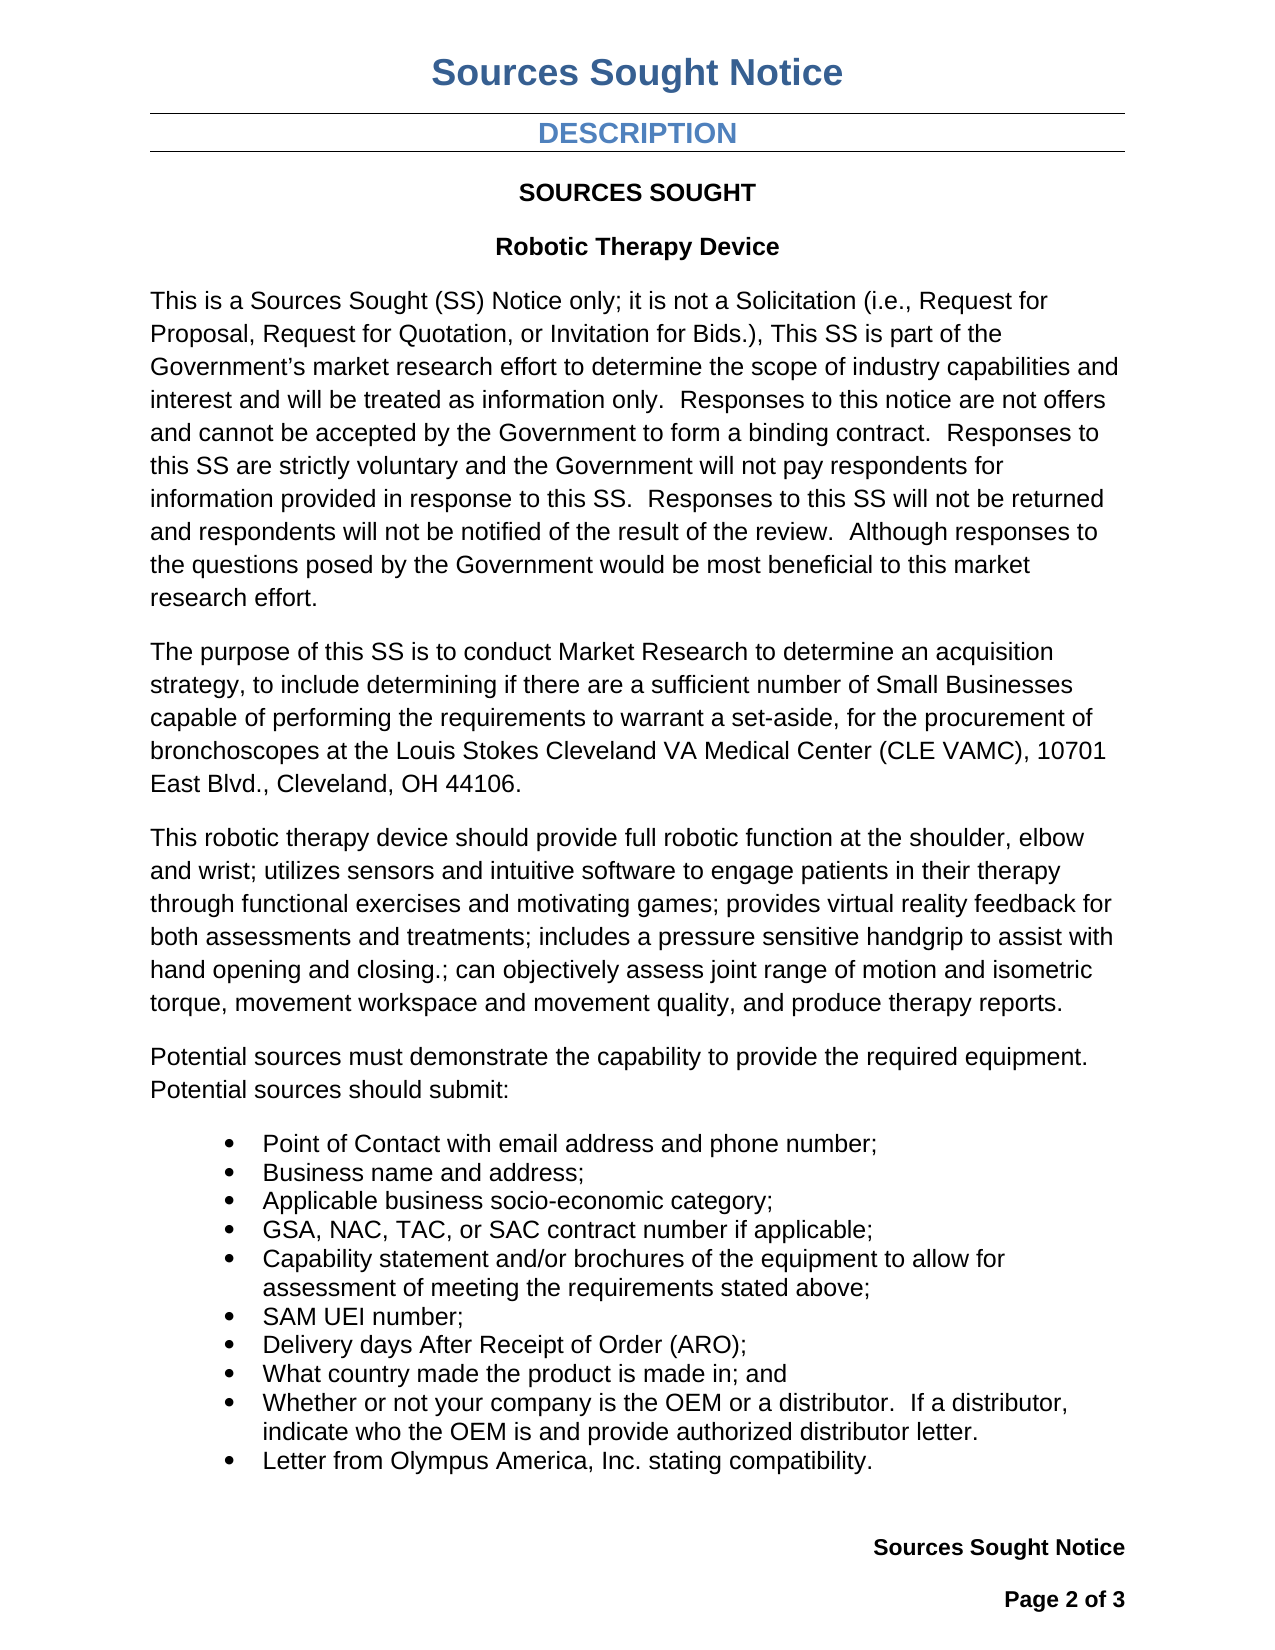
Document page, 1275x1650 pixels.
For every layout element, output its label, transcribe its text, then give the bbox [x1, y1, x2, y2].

list What country made the product is made in; and [225, 1359, 1125, 1388]
list Business name and address; [225, 1157, 1125, 1186]
text SOURCES SOUGHT [150, 178, 1125, 207]
list Delivery days After Receipt of Order (ARO); [225, 1331, 1125, 1359]
text DESCRIPTION [150, 114, 1125, 151]
list Applicable business socio-economic category; [225, 1186, 1125, 1215]
list SAM UEI number; [225, 1302, 1125, 1331]
text The purpose of this SS is to conduct Market Research to determine an acquisition strategy, to include determining if there are a sufficient number of Small Businesses capable of performing the requirements to warrant a set-aside, for the procurement of bronchoscopes at the Louis Stokes Cleveland VA Medical Center (CLE VAMC), 10701 East Blvd., Cleveland, OH 44106. [150, 637, 1125, 798]
list Whether or not your company is the OEM or a distributor. If a distributor, indicate who the OEM is and provide authorized distributor letter. [225, 1388, 1125, 1446]
list Point of Contact with email address and phone number; [225, 1129, 1125, 1157]
list Letter from Olympus America, Inc. stating compatibility. [225, 1446, 1125, 1475]
text Robotic Therapy Device [150, 232, 1125, 261]
text Potential sources must demonstrate the capability to provide the required equipment. Potential sources should submit: [150, 1042, 1125, 1103]
list Capability statement and/or brochures of the equipment to allow for assessment of meeting the requirements stated above; [225, 1244, 1125, 1302]
text This is a Sources Sought (SS) Notice only; it is not a Solicitation (i.e., Request for Proposal, Request for Quotation, or Invitation for Bids.), This SS is part of the Government’s market research effort to determine the scope of industry capabilities and interest and will be treated as information only. Responses to this notice are not offers and cannot be accepted by the Government to form a binding contract. Responses to this SS are strictly voluntary and the Government will not pay respondents for information provided in response to this SS. Responses to this SS will not be returned and respondents will not be notified of the result of the review. Although responses to the questions posed by the Government would be most beneficial to this market research effort. [150, 286, 1125, 612]
text This robotic therapy device should provide full robotic function at the shoulder, elbow and wrist; utilizes sensors and intuitive software to engage patients in their therapy through functional exercises and motivating games; provides virtual reality feedback for both assessments and treatments; includes a pressure sensitive handgrip to assist with hand opening and closing.; can objectively assess joint range of motion and isometric torque, movement workspace and movement quality, and produce therapy reports. [150, 823, 1125, 1017]
list GSA, NAC, TAC, or SAC contract number if applicable; [225, 1215, 1125, 1244]
